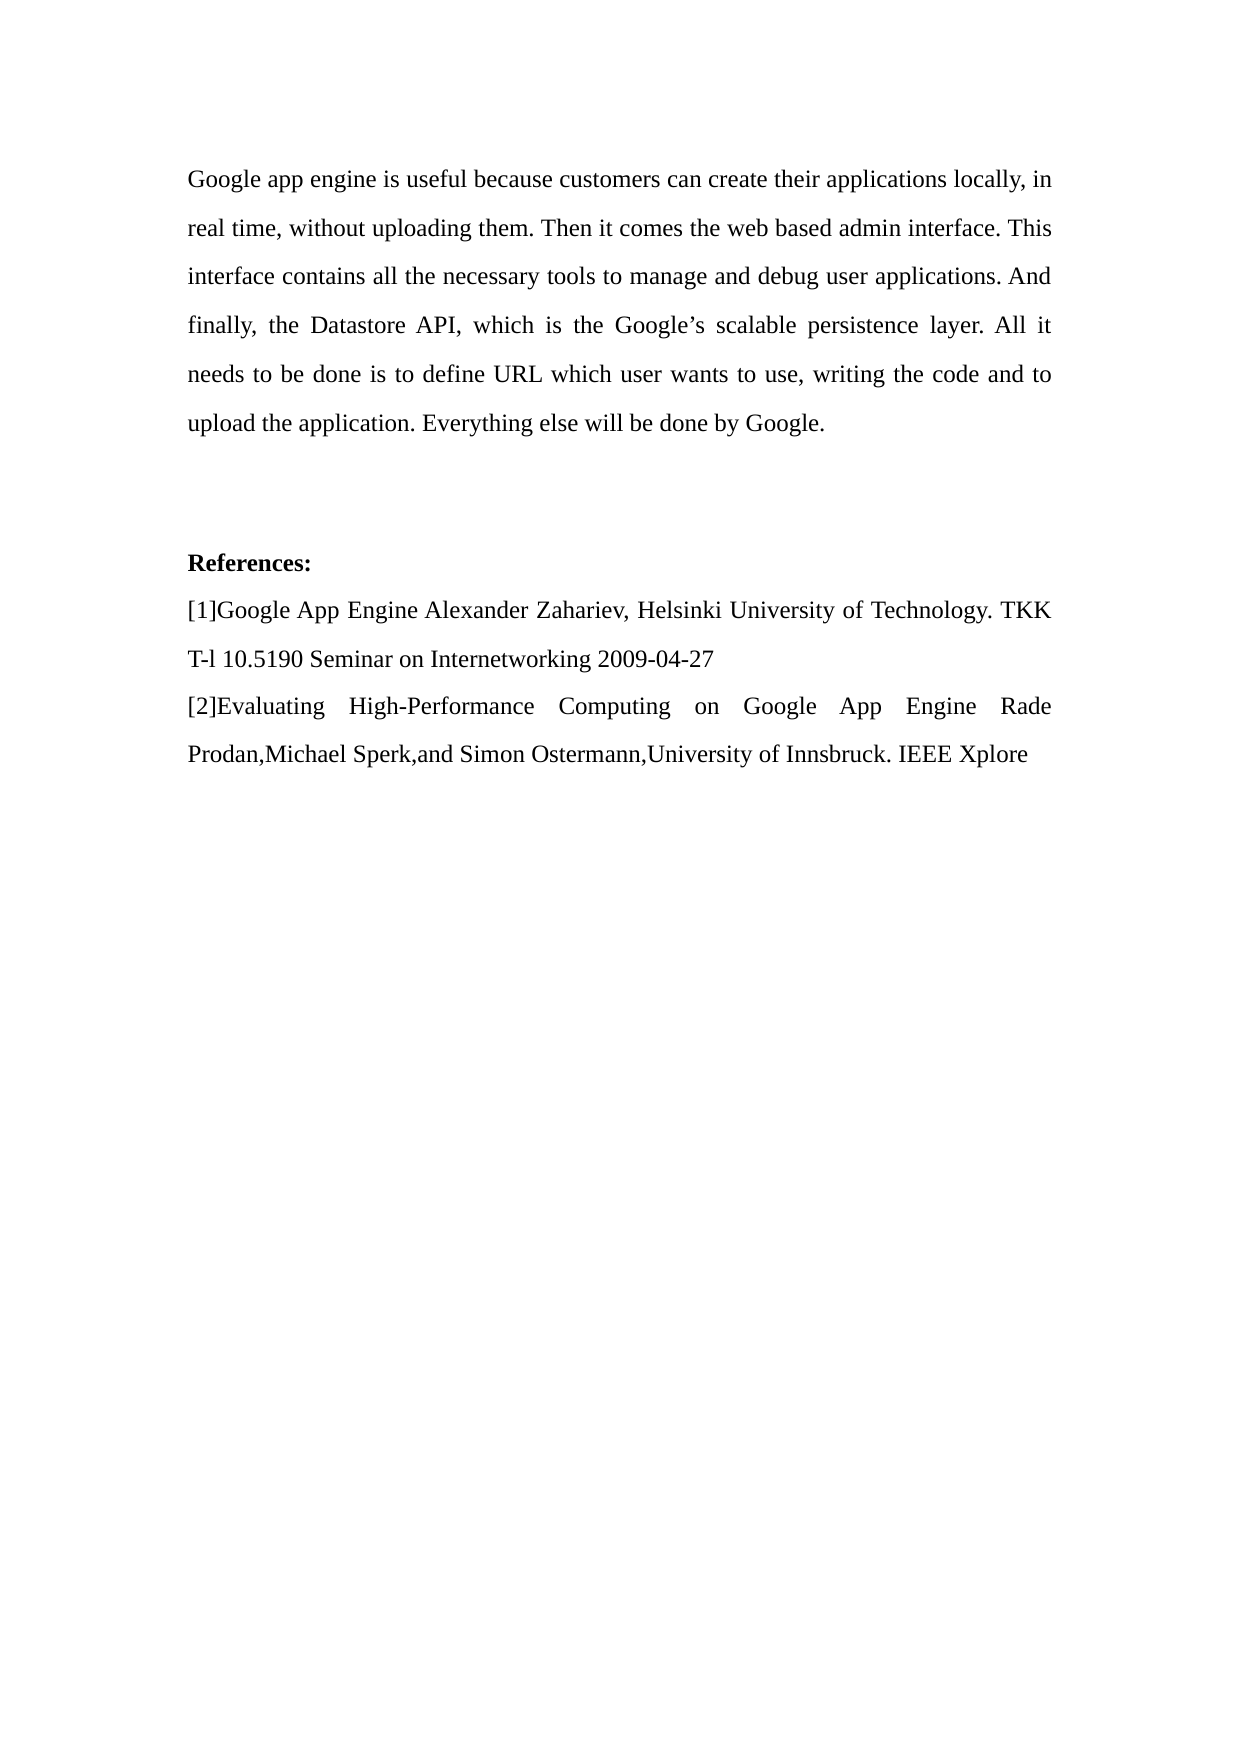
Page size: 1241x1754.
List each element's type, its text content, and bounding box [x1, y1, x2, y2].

text Google app engine is useful because customers can create their applications locally, in real time, without uploading them. Then it comes the web based admin interface. This interface contains all the necessary tools to manage and debug user applications. And finally, the Datastore API, which is the Google’s scalable persistence layer. All it needs to be done is to define URL which user wants to use, writing the code and to upload the application. Everything else will be done by Google. [187, 162, 1053, 438]
text [1]Google App Engine Alexander Zahariev, Helsinki University of Technology. TKK T-l 10.5190 Seminar on Internetworking 2009-04-27 [187, 593, 1053, 674]
text [2]Evaluating High-Performance Computing on Google App Engine Rade Prodan,Michael Sperk,and Simon Ostermann,University of Innsbruck. IEEE Xplore [187, 689, 1053, 770]
text References: [187, 546, 1053, 579]
